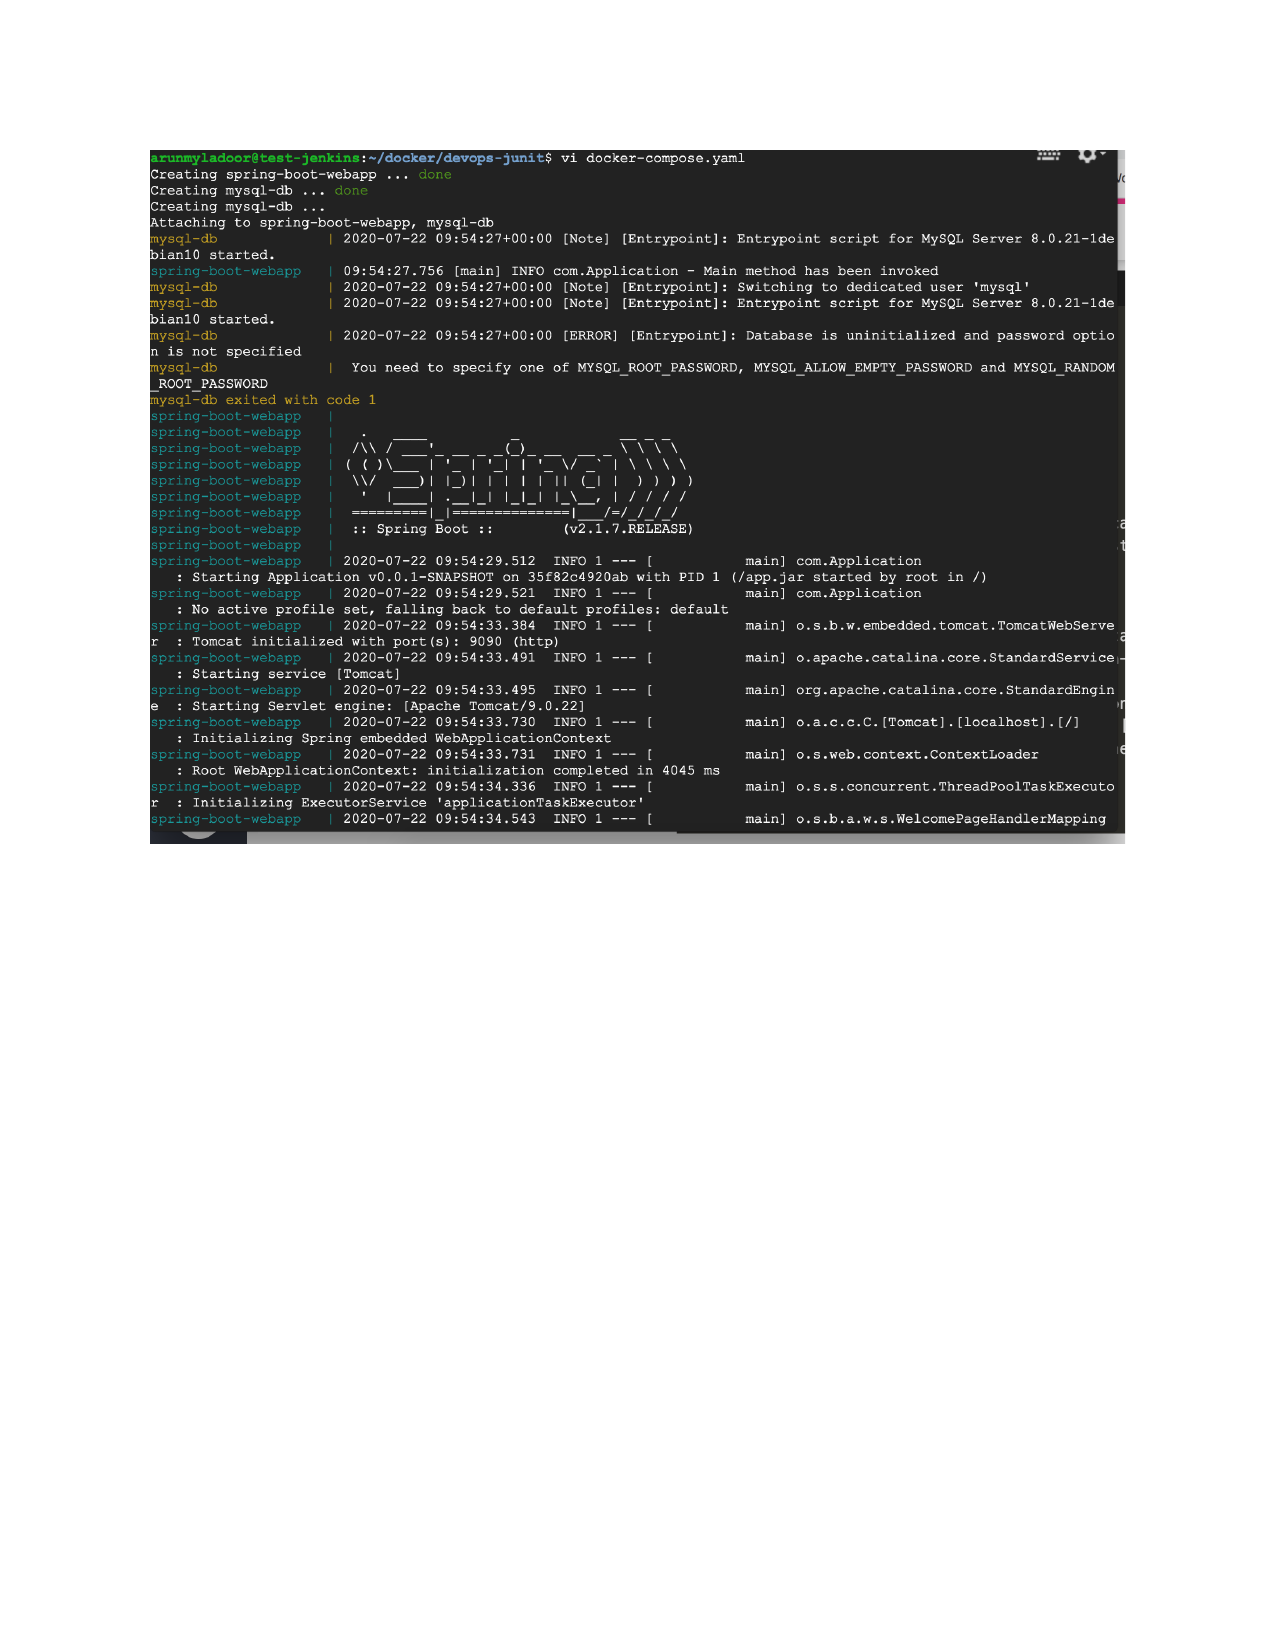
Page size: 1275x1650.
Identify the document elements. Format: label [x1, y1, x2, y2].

picture [150, 150, 1125, 844]
